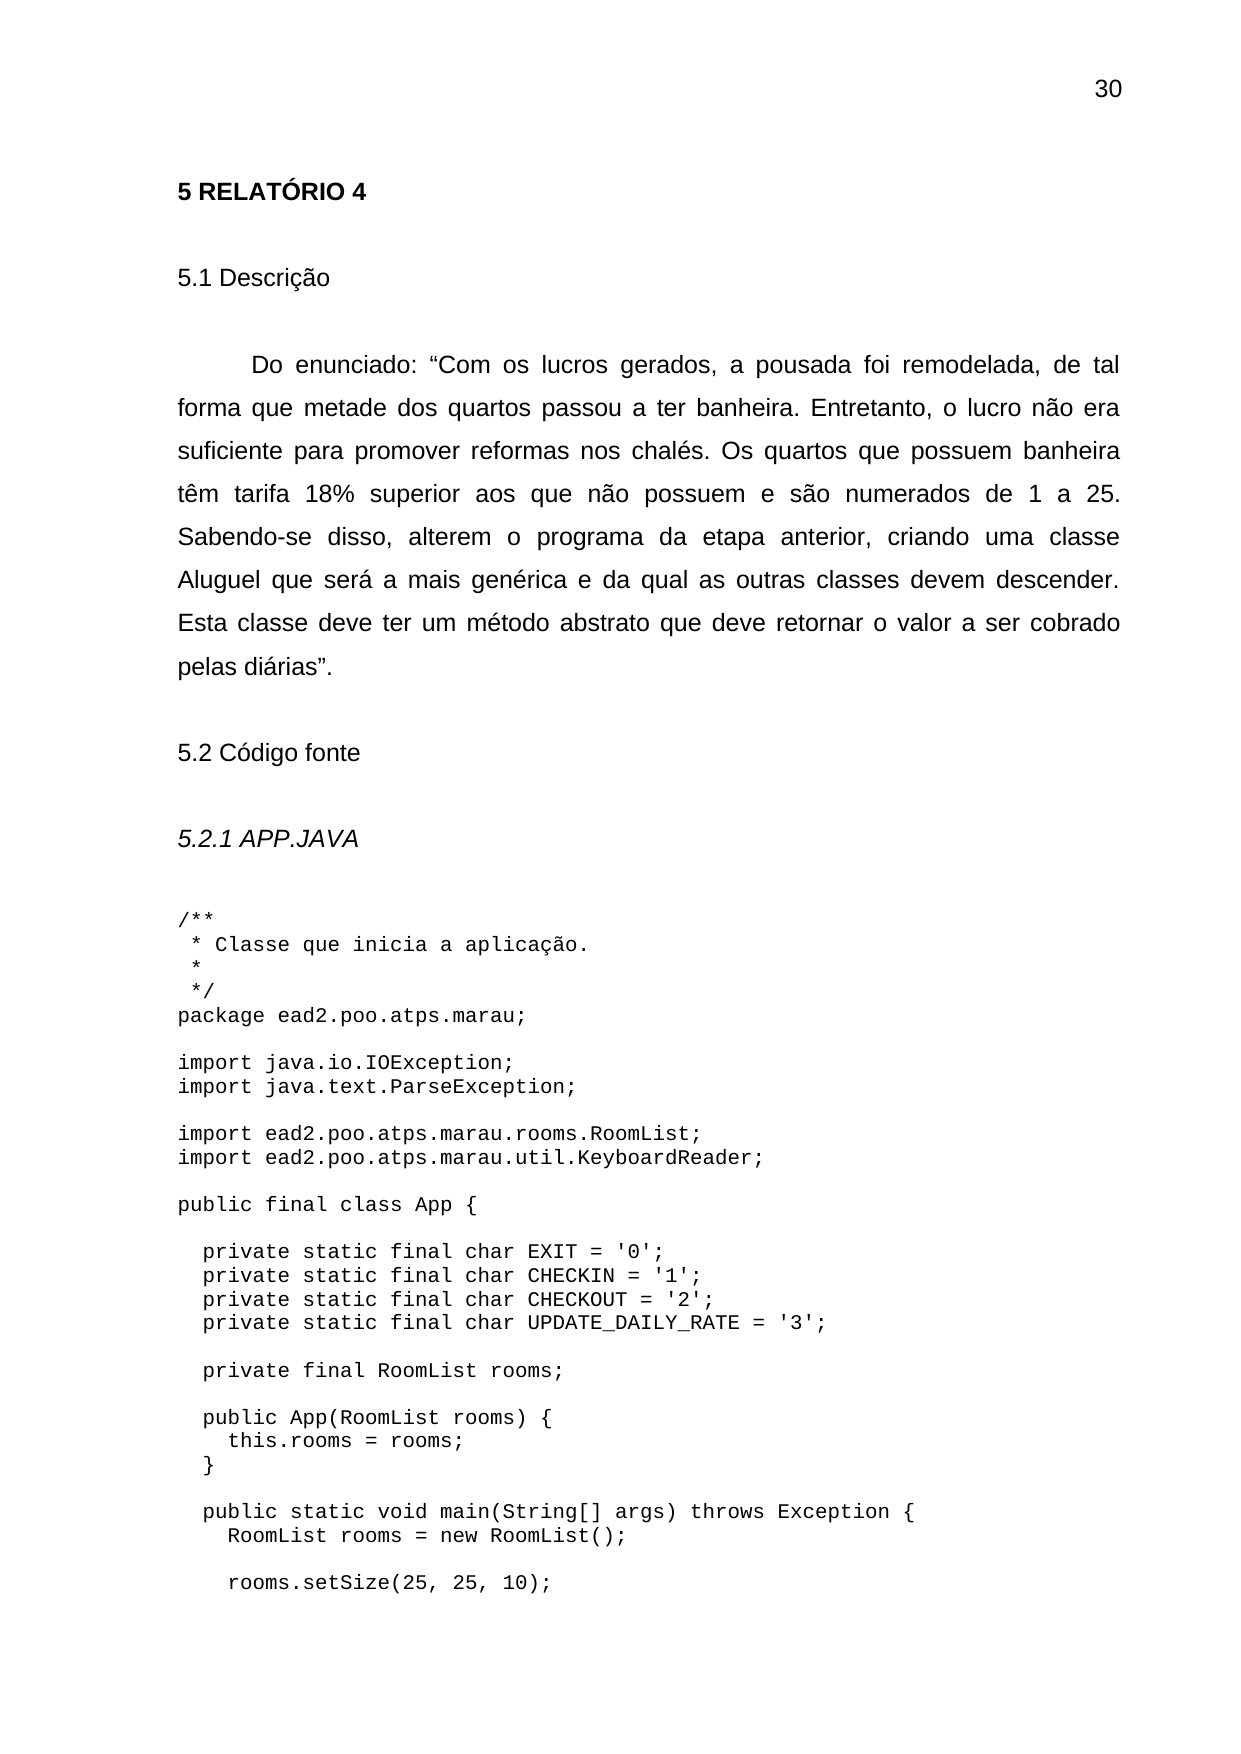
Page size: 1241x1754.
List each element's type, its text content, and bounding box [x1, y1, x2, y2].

text Do enunciado: “Com os lucros gerados, a pousada foi remodelada, de tal forma que metade dos quartos passou a ter banheira. Entretanto, o lucro não era suficiente para promover reformas nos chalés. Os quartos que possuem banheira têm tarifa 18% superior aos que não possuem e são numerados de 1 a 25. Sabendo-se disso, alterem o programa da etapa anterior, criando uma classe Aluguel que será a mais genérica e da qual as outras classes devem descender. Esta classe deve ter um método abstrato que deve retornar o valor a ser cobrado pelas diárias”. [177, 350, 1122, 680]
subtitle 5.1 Descrição [177, 263, 1122, 292]
text public App(RoomList rooms) { [177, 1407, 1122, 1431]
text /** [177, 910, 1122, 934]
text private static final char EXIT = '0'; [177, 1241, 1122, 1265]
text import java.io.IOException; [177, 1052, 1122, 1076]
text import ead2.poo.atps.marau.rooms.RoomList; [177, 1123, 1122, 1147]
text * Classe que inicia a aplicação. [177, 934, 1122, 958]
text private final RoomList rooms; [177, 1359, 1122, 1383]
text * [177, 958, 1122, 981]
text private static final char CHECKIN = '1'; [177, 1265, 1122, 1289]
text import ead2.poo.atps.marau.util.KeyboardReader; [177, 1147, 1122, 1170]
subtitle 5 Relatório 4 [177, 177, 1122, 206]
text public static void main(String[] args) throws Exception { [177, 1501, 1122, 1525]
text } [177, 1454, 1122, 1478]
text import java.text.ParseException; [177, 1076, 1122, 1099]
subtitle 5.2.1 App.java [177, 824, 1122, 853]
text private static final char CHECKOUT = '2'; [177, 1289, 1122, 1312]
text public final class App { [177, 1194, 1122, 1218]
text */ [177, 981, 1122, 1005]
text package ead2.poo.atps.marau; [177, 1005, 1122, 1028]
text RoomList rooms = new RoomList(); [177, 1525, 1122, 1549]
text this.rooms = rooms; [177, 1431, 1122, 1454]
text rooms.setSize(25, 25, 10); [177, 1572, 1122, 1596]
text private static final char UPDATE_DAILY_RATE = '3'; [177, 1312, 1122, 1336]
subtitle 5.2 Código fonte [177, 738, 1122, 767]
